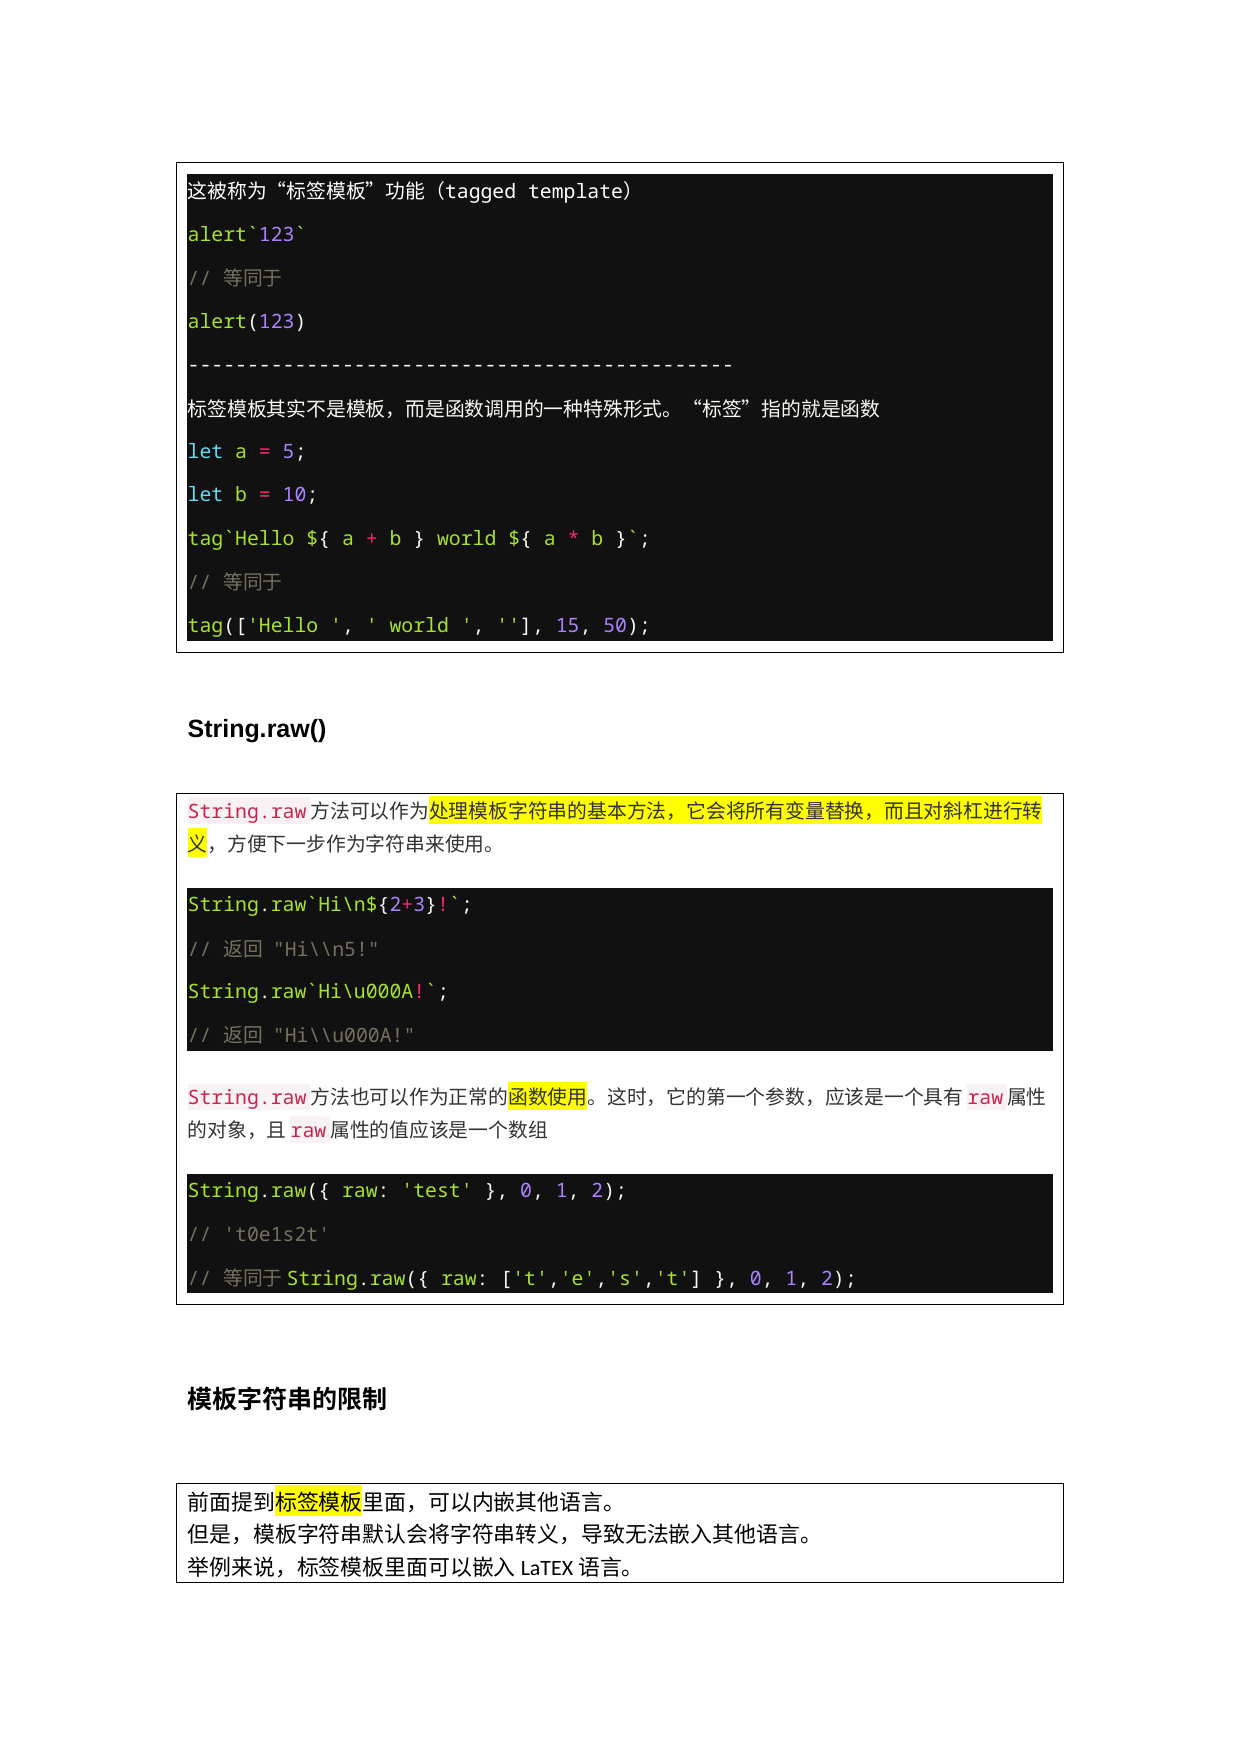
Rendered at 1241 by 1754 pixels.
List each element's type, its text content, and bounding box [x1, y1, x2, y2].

table_header 前面提到标签模板里面，可以内嵌其他语言。 但是，模板字符串默认会将字符串转义，导致无法嵌入其他语言。 举例来说，标签模板里面可以嵌入 LaTEX 语言。 [177, 1484, 1063, 1582]
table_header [177, 163, 1063, 652]
table_header String.raw方法可以作为处理模板字符串的基本方法，它会将所有变量替换，而且对斜杠进行转义，方便下一步作为字符串来使用。 String.raw`Hi\n${2+3}!`; // 返回 "Hi\\n5!" String.raw`Hi\u000A!`; // 返回 "Hi\\u000A!" String.raw方法也可以作为正常的函数使用。这时，它的第一个参数，应该是一个具有raw属性的对象，且raw属性的值应该是一个数组 String.raw({ raw: 'test' }, 0, 1, 2); // 't0e1s2t' // 等同于String.raw({ raw: ['t','e','s','t'] }, 0, 1, 2); [177, 794, 1063, 1304]
subtitle String.raw() [187, 712, 1053, 745]
subtitle 模板字符串的限制 [187, 1365, 1053, 1430]
